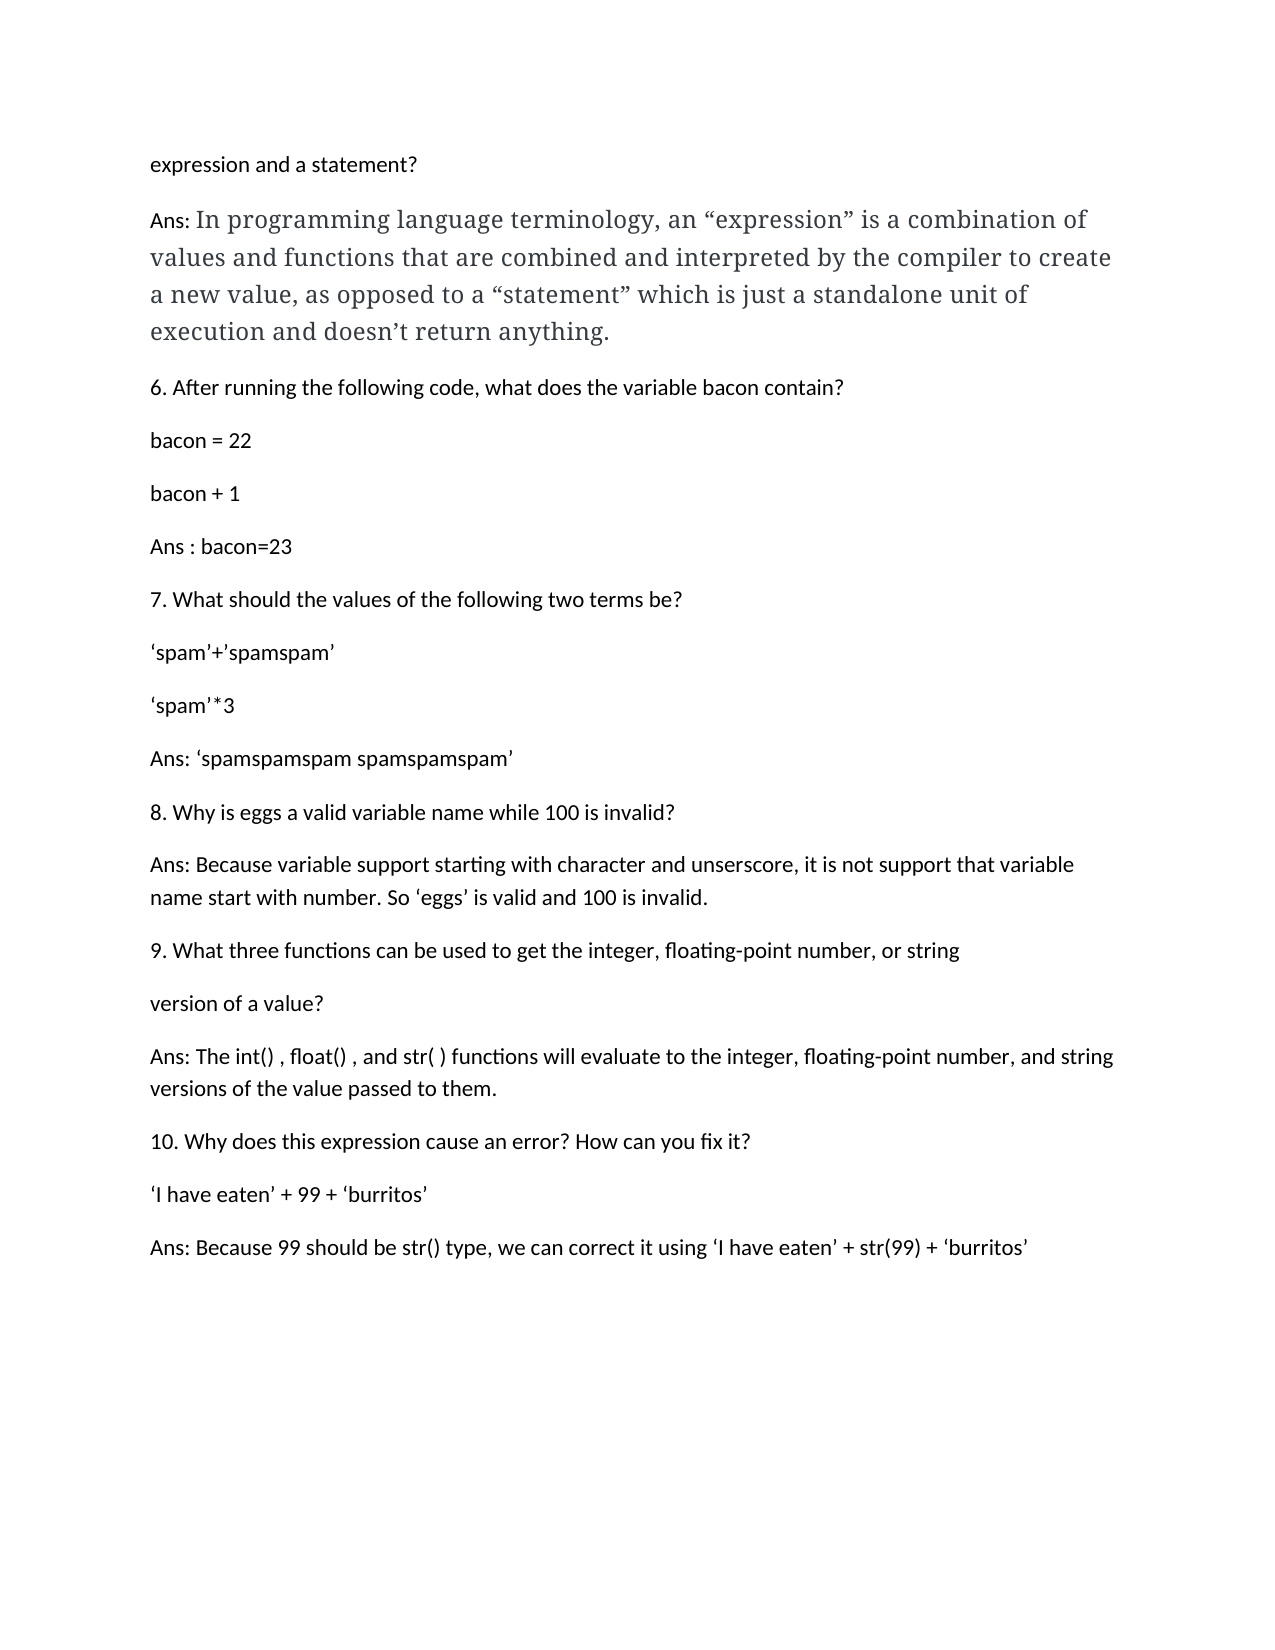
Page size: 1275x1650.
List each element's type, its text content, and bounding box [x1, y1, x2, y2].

text 7. What should the values of the following two terms be? [150, 586, 1125, 613]
text ‘spam’+’spamspam’ [150, 638, 1125, 667]
text 10. Why does this expression cause an error? How can you fix it? [150, 1127, 1125, 1155]
text expression and a statement? [150, 150, 1125, 178]
text ‘I have eaten’ + 99 + ‘burritos’ [150, 1180, 1125, 1208]
text ‘spam’*3 [150, 692, 1125, 719]
text Ans : bacon=23 [150, 532, 1125, 561]
text bacon + 1 [150, 479, 1125, 507]
text version of a value? [150, 989, 1125, 1017]
text Ans: Because variable support starting with character and unserscore, it is not support that variable name start with number. So ‘eggs’ is valid and 100 is invalid. [150, 851, 1125, 911]
text 6. After running the following code, what does the variable bacon contain? [150, 373, 1125, 401]
text Ans: The int() , float() , and str( ) functions will evaluate to the integer, floating-point number, and string versions of the value passed to them. [150, 1042, 1125, 1102]
text 8. Why is eggs a valid variable name while 100 is invalid? [150, 798, 1125, 826]
text Ans: Because 99 should be str() type, we can correct it using ‘I have eaten’ + str(99) + ‘burritos’ [150, 1233, 1125, 1261]
text 9. What three functions can be used to get the integer, floating-point number, or string [150, 936, 1125, 964]
text Ans: ‘spamspamspam spamspamspam’ [150, 744, 1125, 773]
text bacon = 22 [150, 426, 1125, 454]
